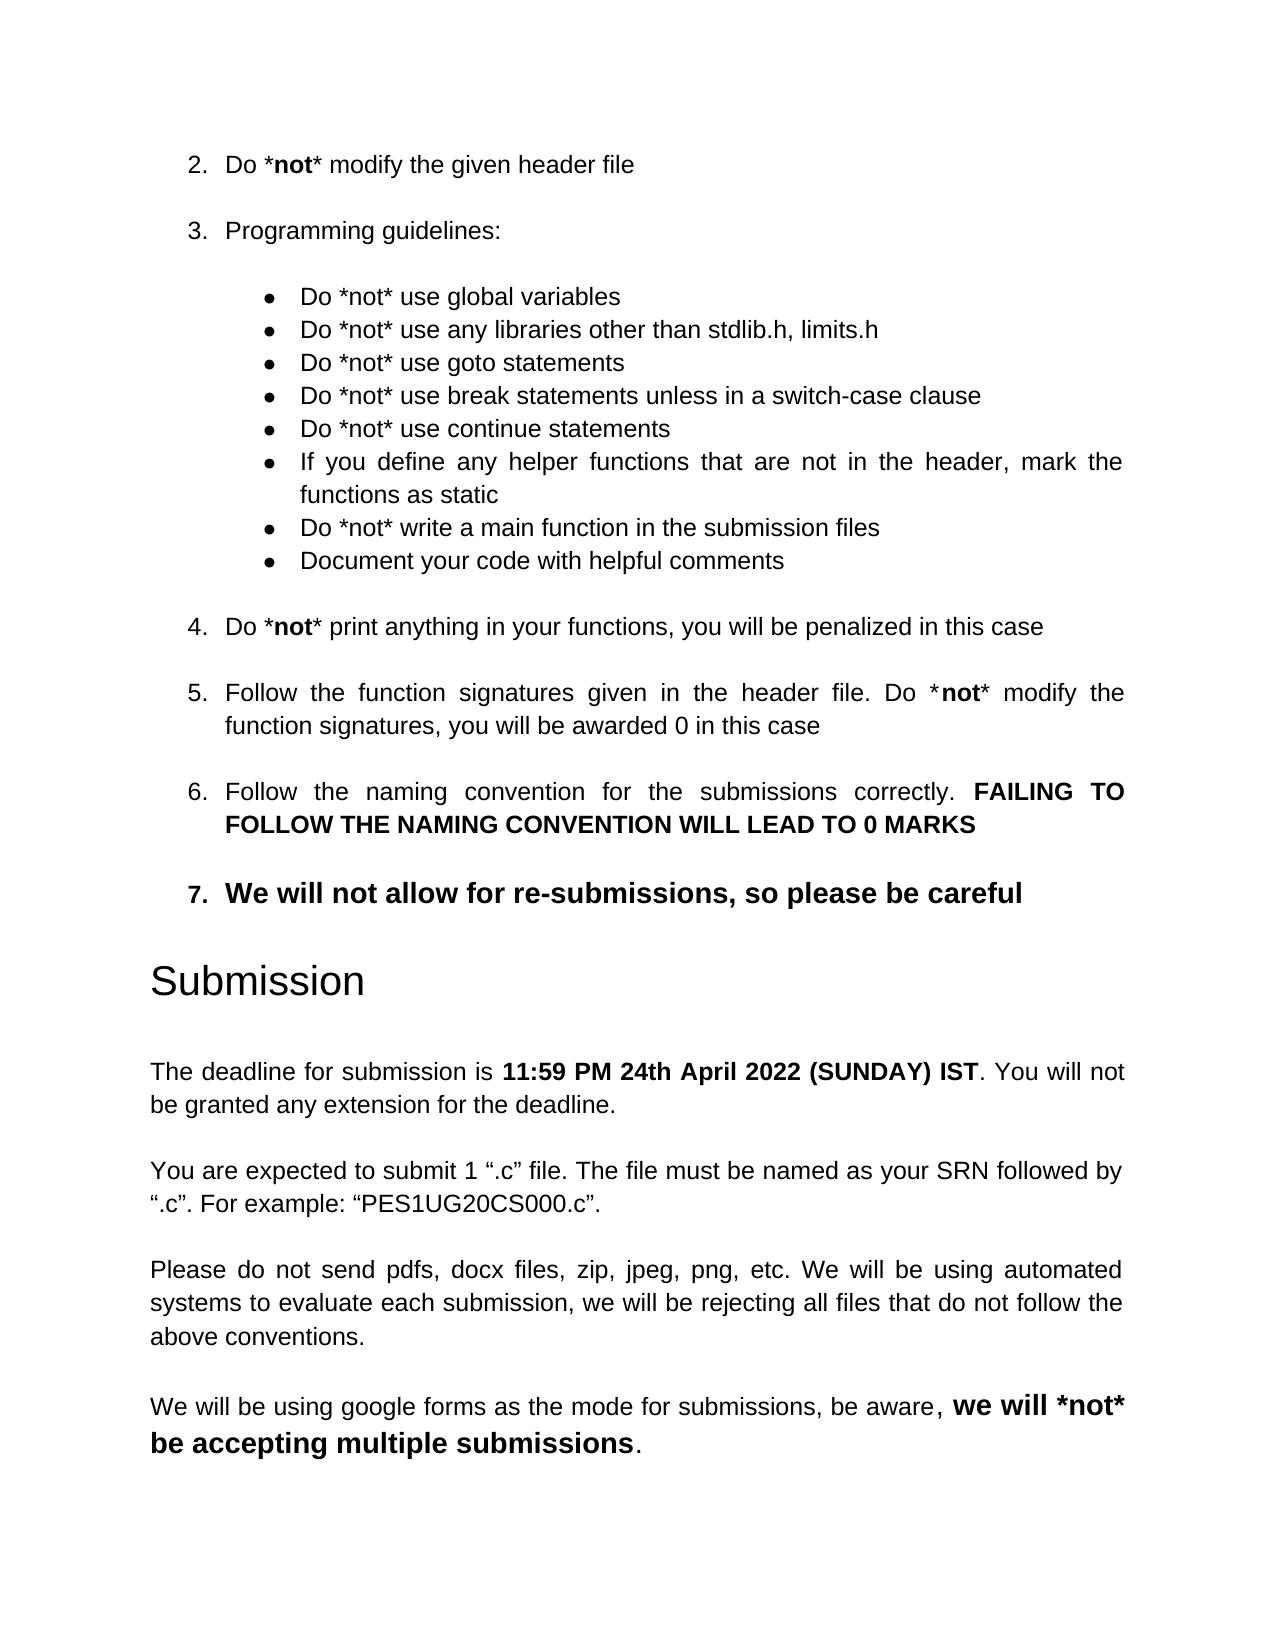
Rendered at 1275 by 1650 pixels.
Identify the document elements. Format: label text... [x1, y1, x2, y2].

list Do *not* print anything in your functions, you will be penalized in this case [187, 612, 1125, 641]
list Follow the naming convention for the submissions correctly. FAILING TO FOLLOW THE NAMING CONVENTION WILL LEAD TO 0 MARKS [187, 777, 1125, 839]
list Programming guidelines: [187, 216, 1125, 245]
list Do *not* use goto statements [262, 348, 1125, 377]
list Follow the function signatures given in the header file. Do *not* modify the function signatures, you will be awarded 0 in this case [187, 678, 1125, 740]
subtitle Submission [150, 957, 1125, 1004]
text The deadline for submission is 11:59 PM 24th April 2022 (SUNDAY) IST. You will not be granted any extension for the deadline. [150, 1057, 1125, 1119]
list Do *not* use global variables [262, 282, 1125, 311]
text Please do not send pdfs, docx files, zip, jpeg, png, etc. We will be using automated systems to evaluate each submission, we will be rejecting all files that do not follow the above conventions. [150, 1255, 1125, 1350]
list Document your code with helpful comments [262, 546, 1125, 575]
list Do *not* use break statements unless in a switch-case clause [262, 381, 1125, 410]
text You are expected to submit 1 “.c” file. The file must be named as your SRN followed by “.c”. For example: “PES1UG20CS000.c”. [150, 1156, 1125, 1218]
list Do *not* modify the given header file [187, 150, 1125, 179]
text We will be using google forms as the mode for submissions, be aware, we will *not* be accepting multiple submissions. [150, 1387, 1125, 1459]
list Do *not* write a main function in the submission files [262, 513, 1125, 542]
list If you define any helper functions that are not in the header, mark the functions as static [262, 447, 1125, 509]
list Do *not* use any libraries other than stdlib.h, limits.h [262, 315, 1125, 344]
list We will not allow for re-submissions, so please be careful [187, 876, 1125, 910]
list Do *not* use continue statements [262, 414, 1125, 443]
